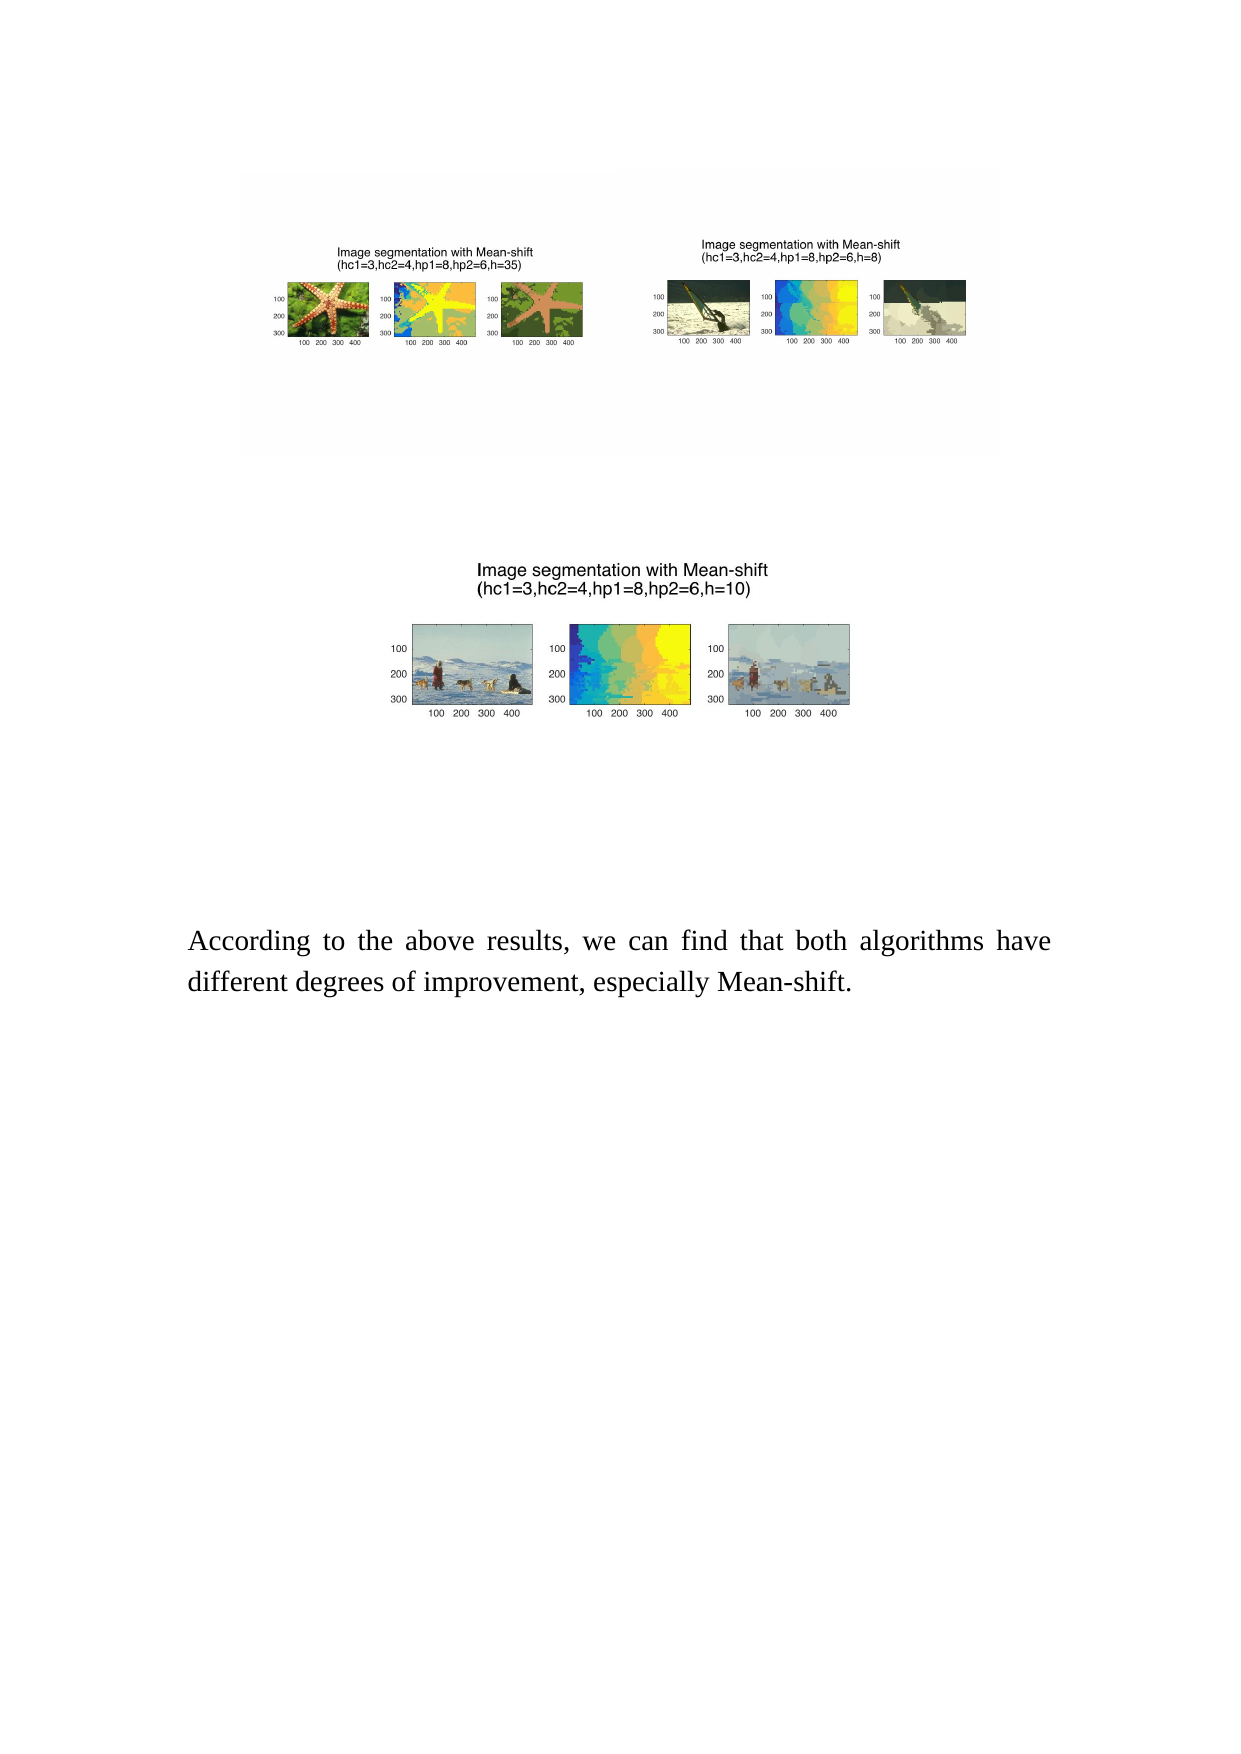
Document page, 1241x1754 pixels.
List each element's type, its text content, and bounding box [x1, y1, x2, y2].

text According to the above results, we can find that both algorithms have different degrees of improvement, especially Mean-shift. [187, 919, 1053, 1002]
picture [238, 168, 1002, 457]
picture [338, 460, 902, 883]
